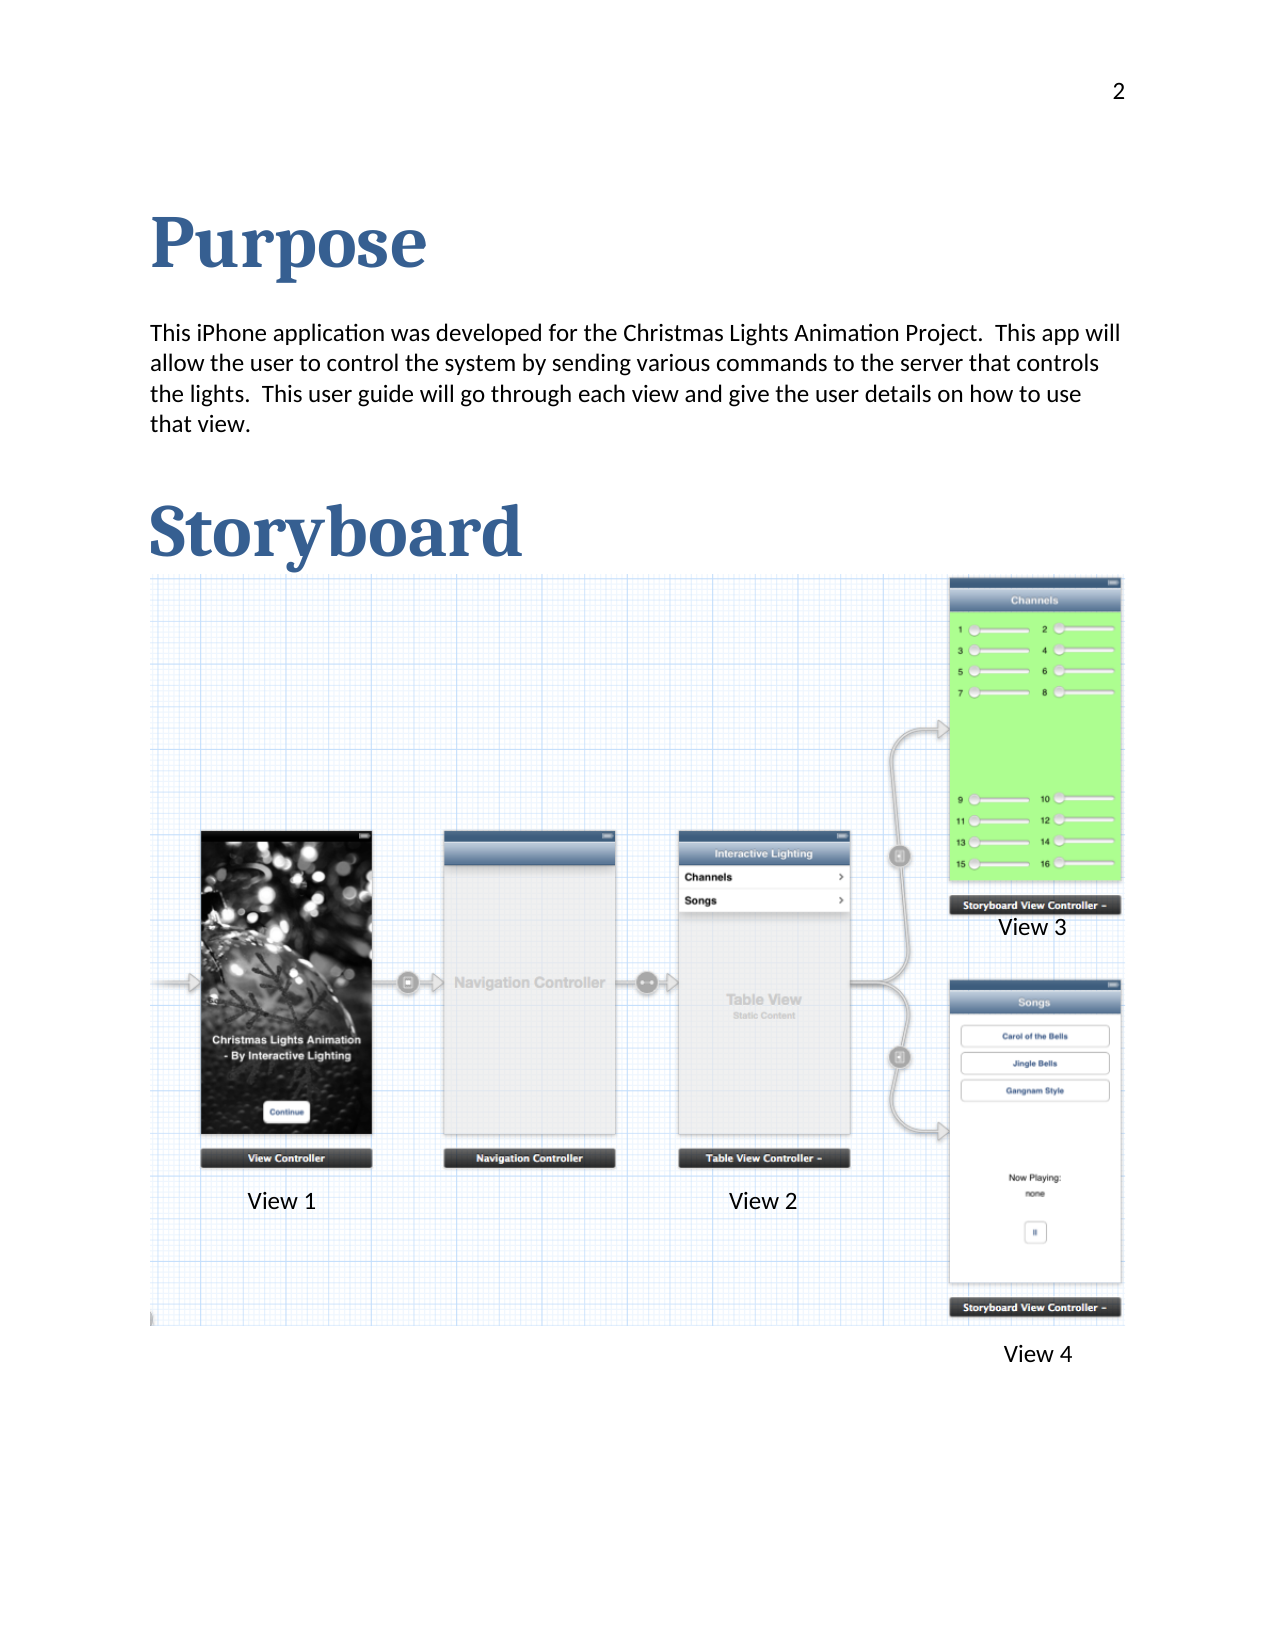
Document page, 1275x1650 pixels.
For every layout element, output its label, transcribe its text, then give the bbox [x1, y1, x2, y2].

text View 1 View 2 [150, 1186, 1125, 1216]
text This iPhone application was developed for the Christmas Lights Animation Project. This app will allow the user to control the system by sending various commands to the server that controls the lights. This user guide will go through each view and give the user details on how to use that view. [150, 317, 1125, 439]
subtitle Storyboard [150, 489, 1125, 575]
picture [150, 575, 1125, 911]
subtitle Purpose [150, 200, 1125, 286]
text View 4 [150, 1338, 1125, 1369]
picture [150, 1216, 1125, 1326]
text View 3 [150, 911, 1125, 941]
picture [150, 941, 1125, 1186]
